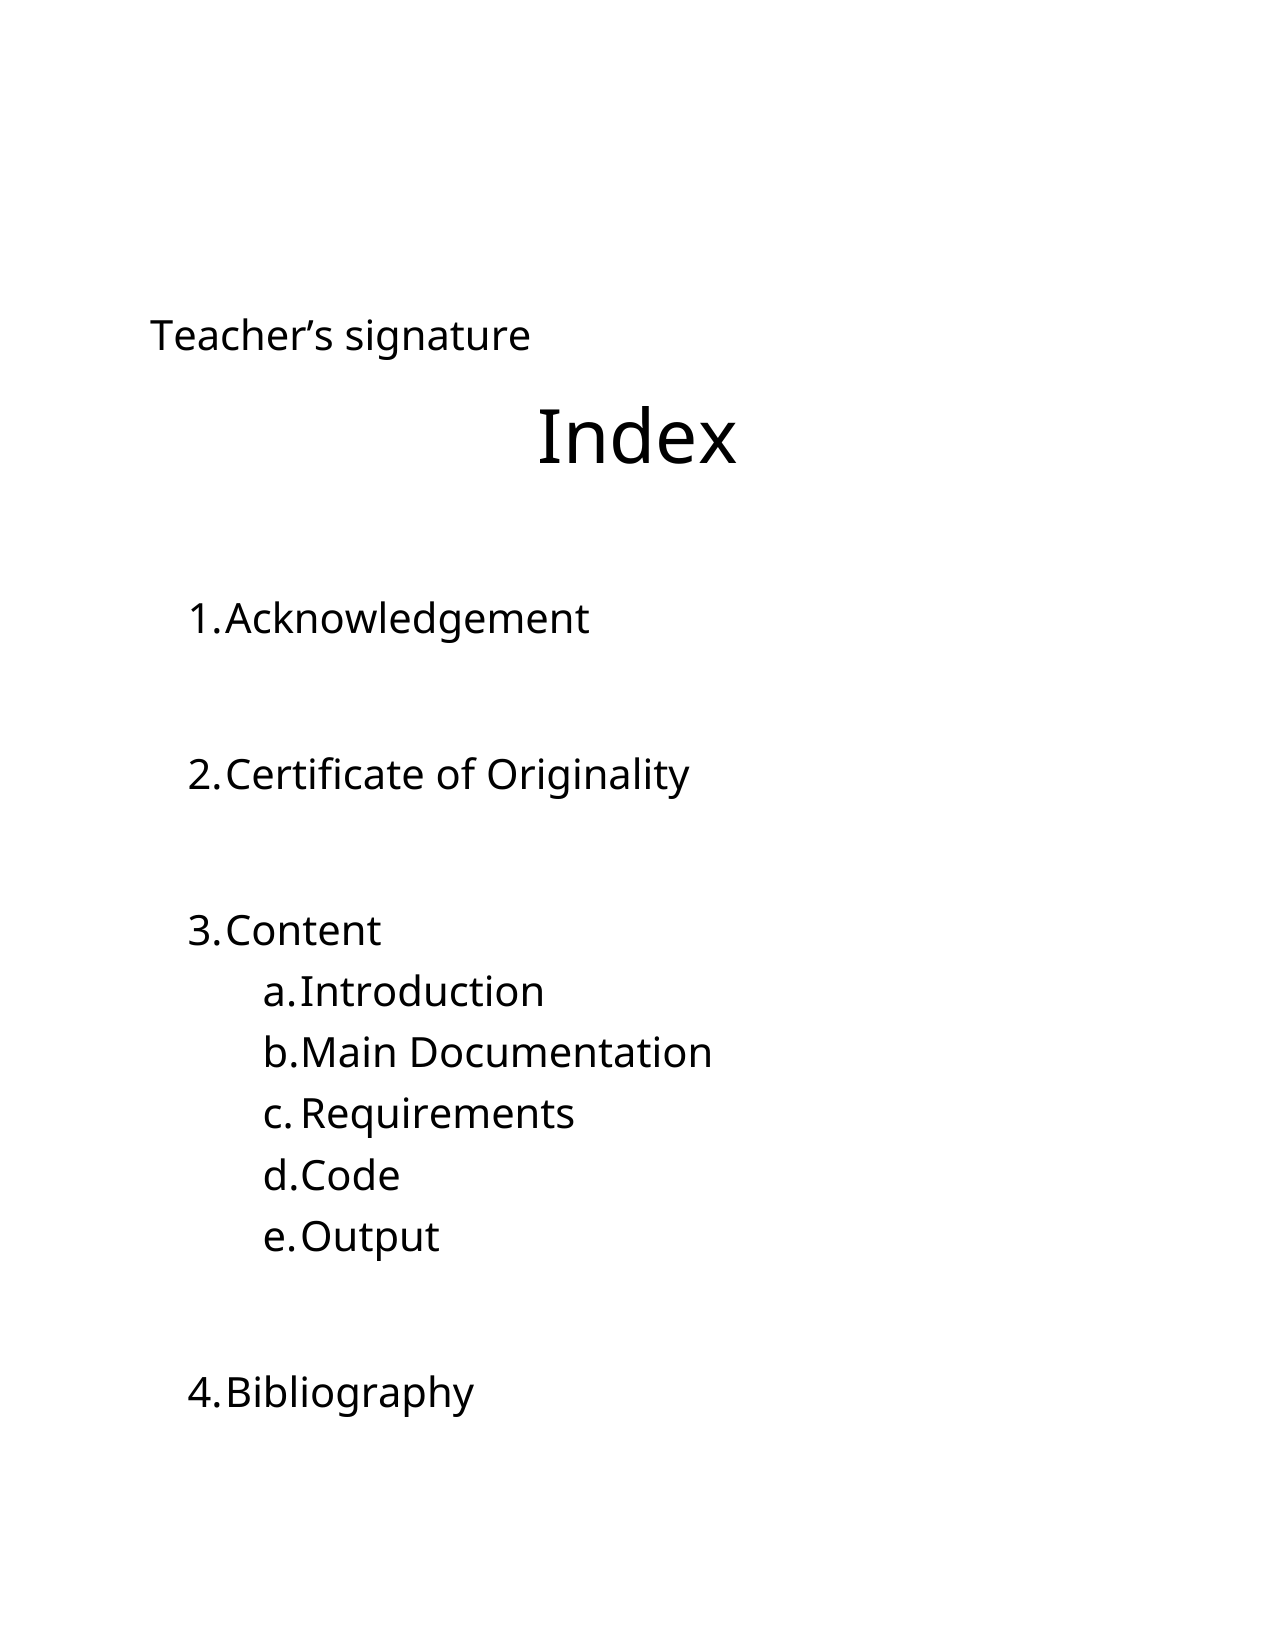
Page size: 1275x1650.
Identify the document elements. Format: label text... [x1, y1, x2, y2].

text Teacher’s signature [150, 306, 1125, 363]
list Output [262, 1207, 1125, 1263]
list Main Documentation [262, 1023, 1125, 1079]
list Code [262, 1145, 1125, 1202]
text Index [150, 384, 1125, 486]
list Introduction [262, 962, 1125, 1018]
list Bibliography [187, 1362, 1125, 1419]
list Certificate of Originality [187, 744, 1125, 801]
list Content [187, 900, 1125, 957]
list Requirements [262, 1084, 1125, 1141]
list Acknowledgement [187, 589, 1125, 645]
